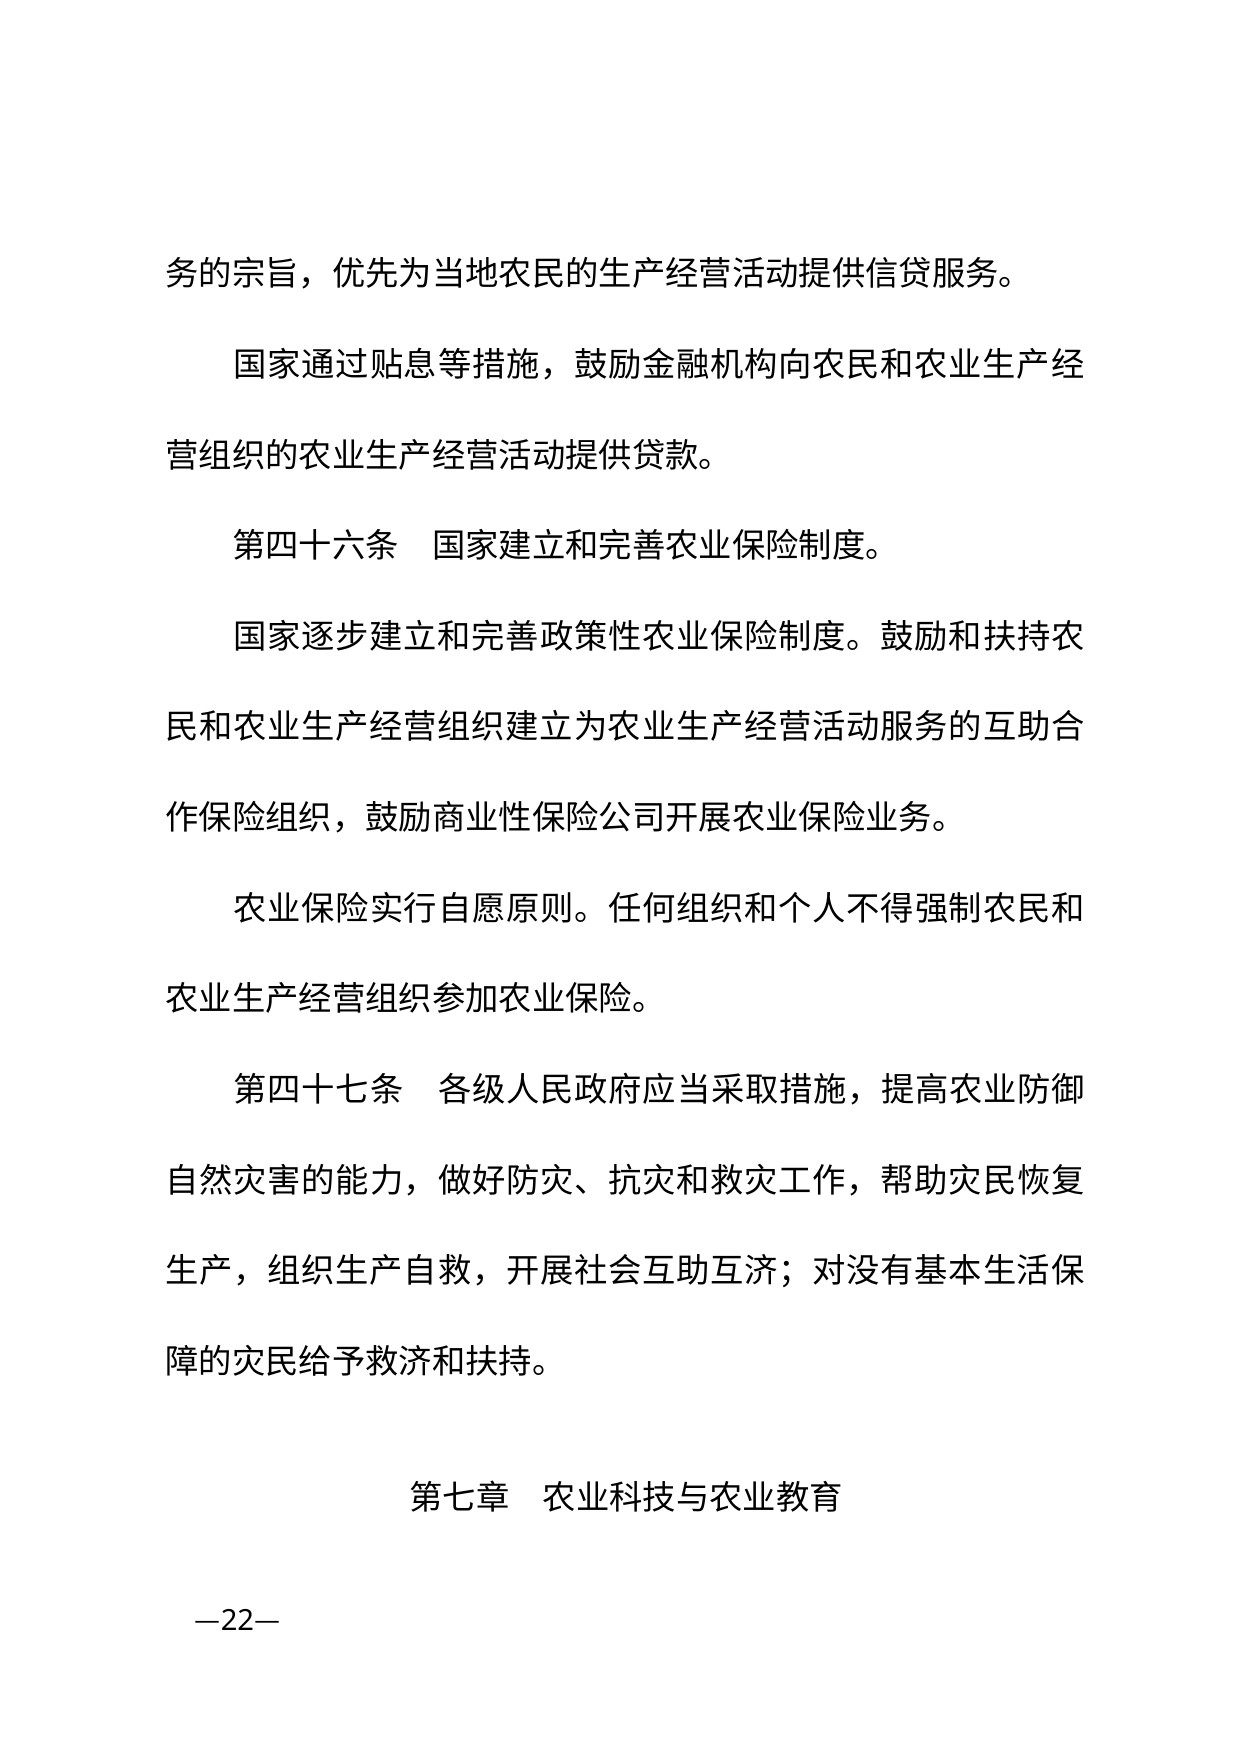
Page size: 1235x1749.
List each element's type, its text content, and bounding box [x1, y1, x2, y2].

text 农业保险实行自愿原则。任何组织和个人不得强制农民和农业生产经营组织参加农业保险。 [165, 860, 1087, 1042]
text 第四十七条 各级人民政府应当采取措施，提高农业防御自然灾害的能力，做好防灾、抗灾和救灾工作，帮助灾民恢复生产，组织生产自救，开展社会互助互济；对没有基本生活保障的灾民给予救济和扶持。 [165, 1042, 1087, 1404]
text 国家通过贴息等措施，鼓励金融机构向农民和农业生产经营组织的农业生产经营活动提供贷款。 [165, 317, 1087, 498]
text 国家逐步建立和完善政策性农业保险制度。鼓励和扶持农民和农业生产经营组织建立为农业生产经营活动服务的互助合作保险组织，鼓励商业性保险公司开展农业保险业务。 [165, 588, 1087, 860]
text 第四十六条 国家建立和完善农业保险制度。 [165, 498, 1087, 588]
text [165, 226, 1087, 317]
text 第七章 农业科技与农业教育 [165, 1449, 1087, 1540]
